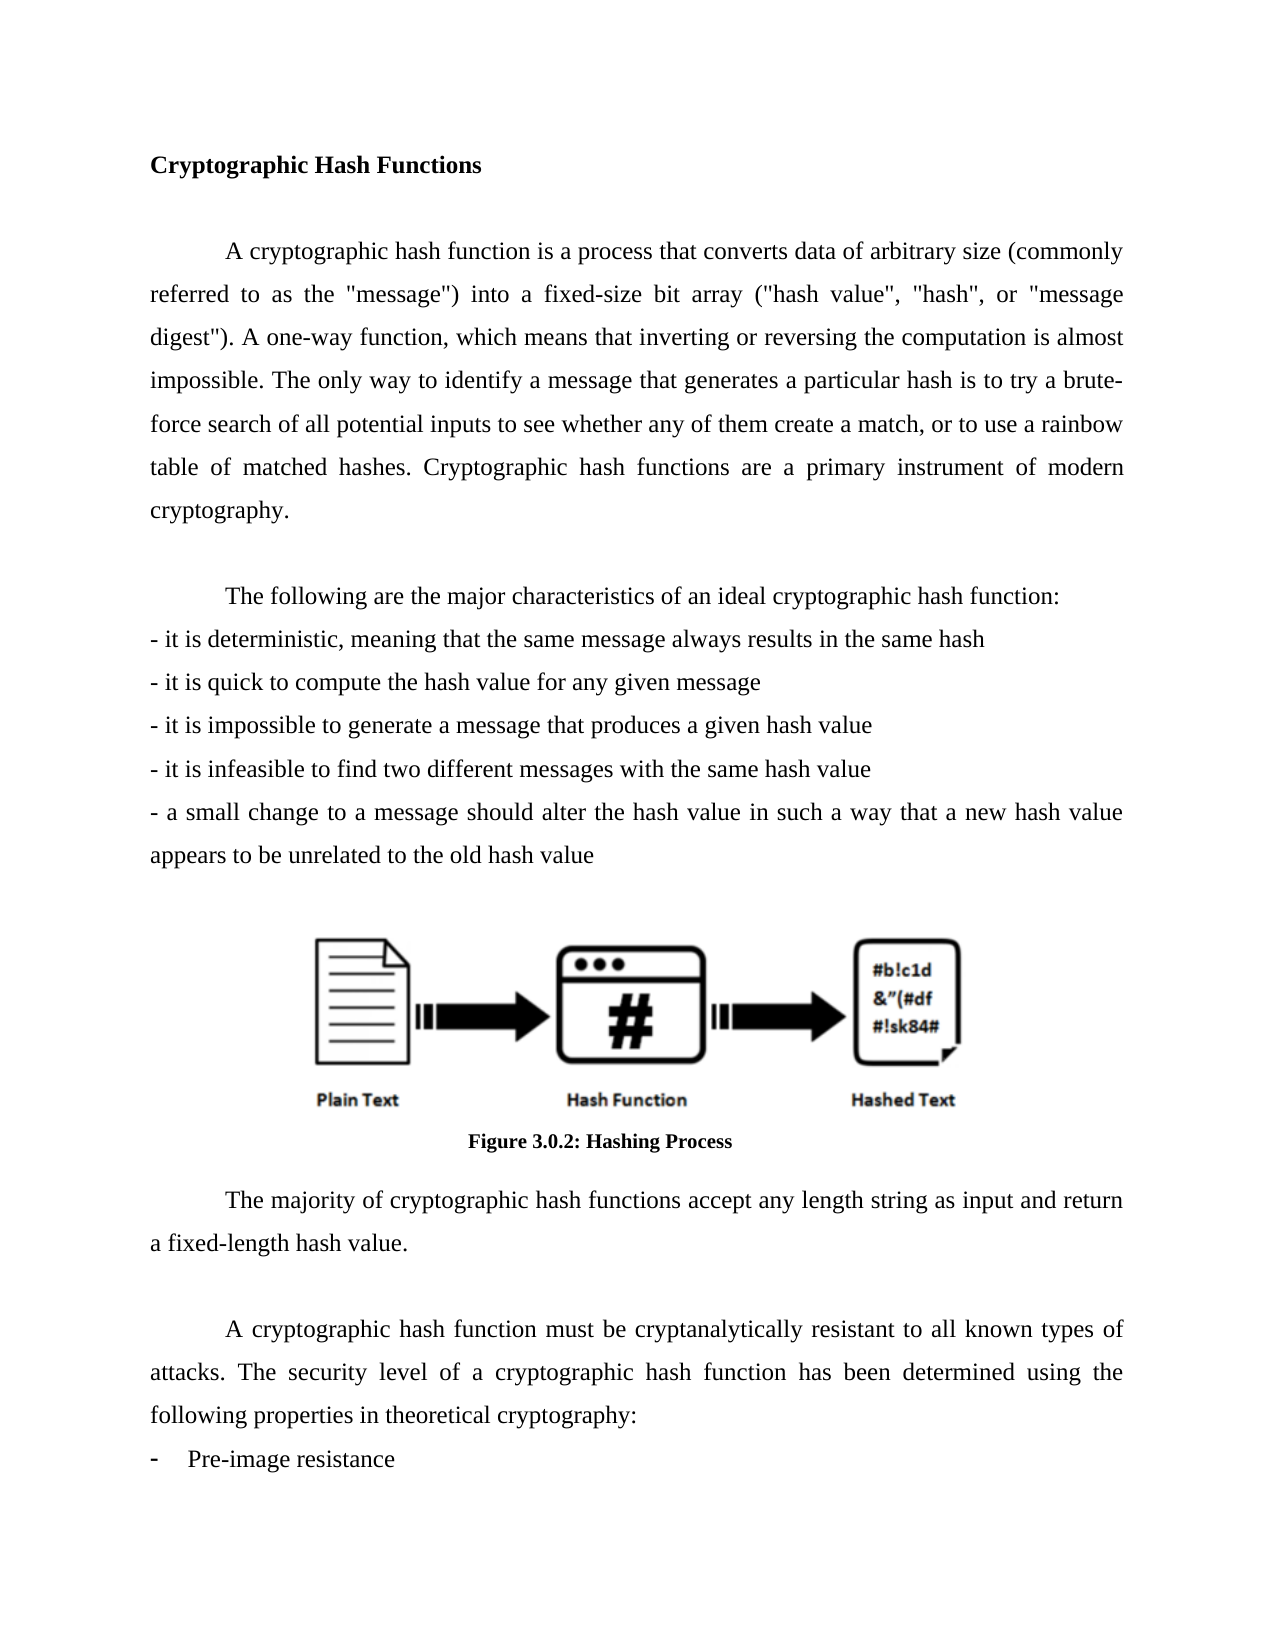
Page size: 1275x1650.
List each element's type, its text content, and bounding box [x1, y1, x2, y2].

text The following are the major characteristics of an ideal cryptographic hash function: [150, 581, 1125, 610]
text A cryptographic hash function must be cryptanalytically resistant to all known types of attacks. The security level of a cryptographic hash function has been determined using the following properties in theoretical cryptography: [150, 1314, 1125, 1429]
picture [299, 927, 976, 1120]
text - it is infeasible to find two different messages with the same hash value [150, 754, 1125, 782]
text - it is quick to compute the hash value for any given message [150, 667, 1125, 696]
text - it is deterministic, meaning that the same message always results in the same hash [150, 624, 1125, 653]
text A cryptographic hash function is a process that converts data of arbitrary size (commonly referred to as the "message") into a fixed-size bit array ("hash value", "hash", or "message digest"). A one-way function, which means that inverting or reversing the computation is almost impossible. The only way to identify a message that generates a particular hash is to try a brute-force search of all potential inputs to see whether any of them create a match, or to use a rainbow table of matched hashes. Cryptographic hash functions are a primary instrument of modern cryptography. [150, 236, 1125, 524]
text - it is impossible to generate a message that produces a given hash value [150, 711, 1125, 739]
text Cryptographic Hash Functions [150, 150, 1125, 179]
list Pre-image resistance [150, 1444, 1125, 1472]
text The majority of cryptographic hash functions accept any length string as input and return a fixed-length hash value. [150, 1185, 1125, 1257]
text - a small change to a message should alter the hash value in such a way that a new hash value appears to be unrelated to the old hash value [150, 797, 1125, 869]
